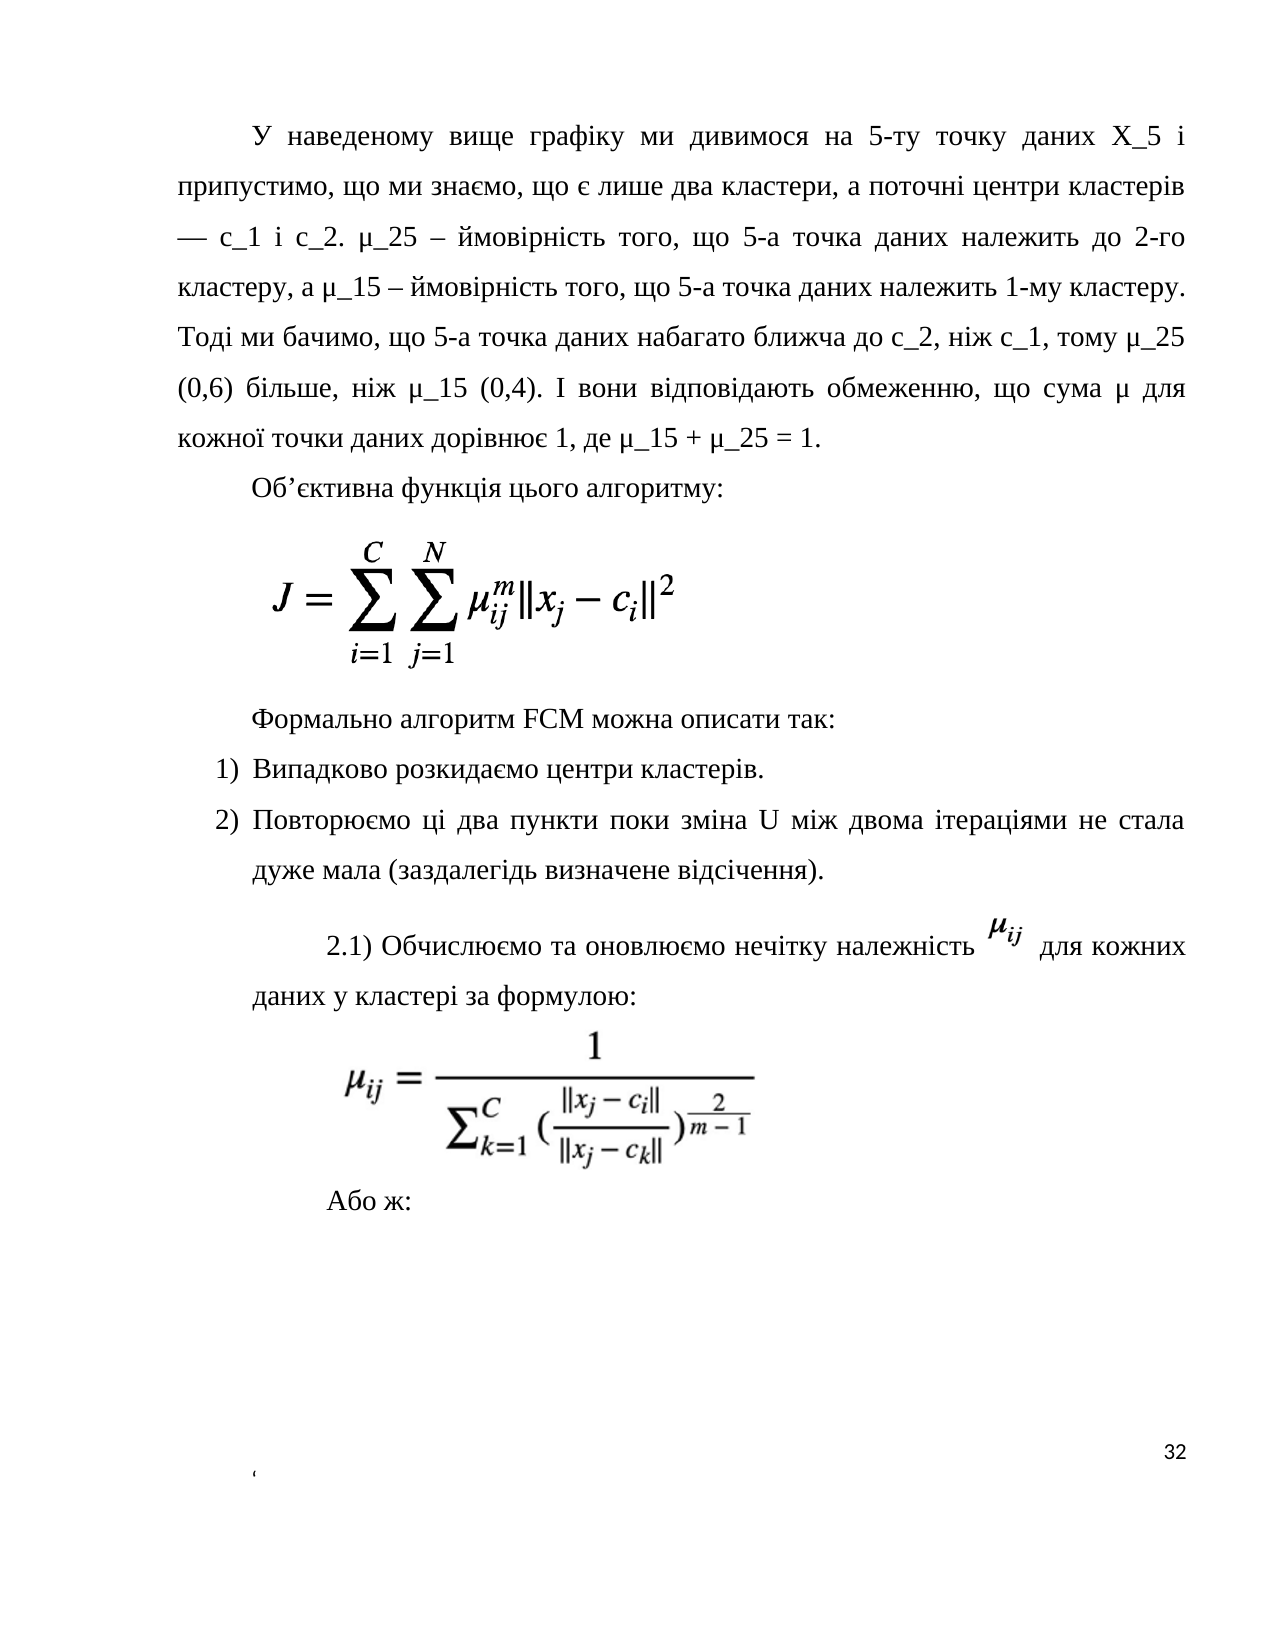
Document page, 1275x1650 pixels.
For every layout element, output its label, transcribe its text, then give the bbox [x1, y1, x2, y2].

picture [251, 520, 684, 688]
picture [326, 1028, 775, 1170]
list Або ж: [252, 1183, 1186, 1217]
list Випадково розкидаємо центри кластерів. [215, 752, 1186, 785]
list 2.1) Обчислюємо та оновлюємо нечітку належність для кожних даних у кластері за формулою: [252, 902, 1186, 1011]
text У наведеному вище графіку ми дивимося на 5-ту точку даних X_5 і припустимо, що ми знаємо, що є лише два кластери, а поточні центри кластерів — c_1 і c_2. μ_25 – ймовірність того, що 5-а точка даних належить до 2-го кластеру, а μ_15 – ймовірність того, що 5-а точка даних належить 1-му кластеру. Тоді ми бачимо, що 5-а точка даних набагато ближча до c_2, ніж c_1, тому μ_25 (0,6) більше, ніж μ_15 (0,4). І вони відповідають обмеженню, що сума μ для кожної точки даних дорівнює 1, де μ_15 + μ_25 = 1. [177, 118, 1186, 453]
picture [984, 902, 1032, 955]
text Формально алгоритм FCM можна описати так: [177, 701, 1186, 735]
list Повторюємо ці два пункти поки зміна U між двома ітераціями не стала дуже мала (заздалегідь визначене відсічення). [215, 802, 1186, 886]
text Об’єктивна функція цього алгоритму: [177, 470, 1186, 504]
